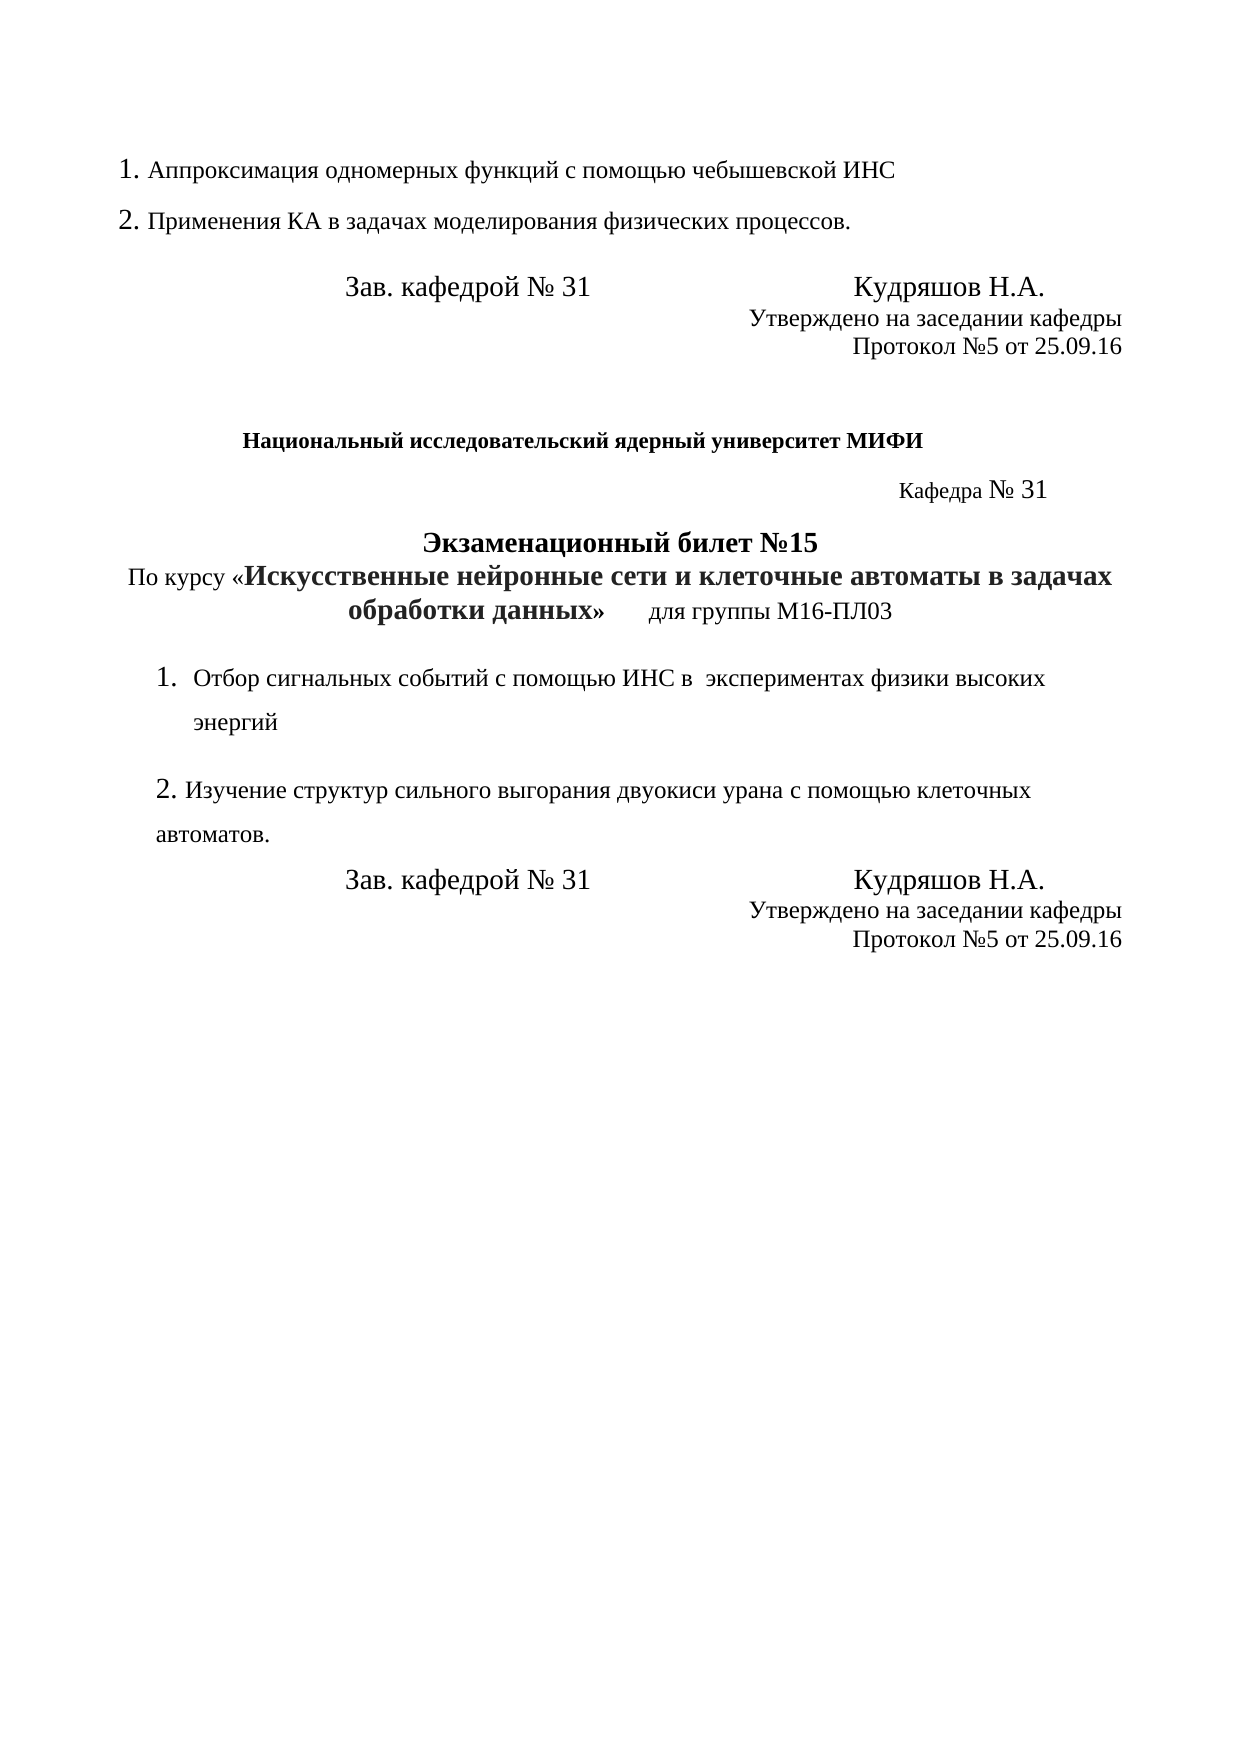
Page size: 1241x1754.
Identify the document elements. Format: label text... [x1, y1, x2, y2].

text Зав. кафедрой № 31 Кудряшов Н.А. [268, 862, 1122, 895]
text 2. Применения КА в задачах моделирования физических процессов. [118, 202, 1122, 236]
table_header Национальный исследовательский ядерный университет МИФИ [111, 427, 1055, 473]
text 1. Аппроксимация одномерных функций с помощью чебышевской ИНС [118, 152, 1122, 185]
text Зав. кафедрой № 31 Кудряшов Н.А. [268, 269, 1122, 303]
text По курсу «Искусственные нейронные сети и клеточные автоматы в задачах обработки данных» для группы М16-ПЛ03 [118, 558, 1122, 625]
table_cell Кафедра № 31 [111, 473, 1055, 504]
subtitle Экзаменационный билет №15 [118, 525, 1122, 558]
list Отбор сигнальных событий с помощью ИНС в экспериментах физики высоких энергий [156, 659, 1122, 736]
text Утверждено на заседании кафедры [118, 895, 1122, 924]
text Утверждено на заседании кафедры [118, 303, 1122, 331]
text Протокол №5 от 25.09.16 [118, 924, 1122, 953]
text 2. Изучение структур сильного выгорания двуокиси урана c помощью клеточных автоматов. [156, 771, 1122, 847]
text Протокол №5 от 25.09.16 [118, 331, 1122, 360]
